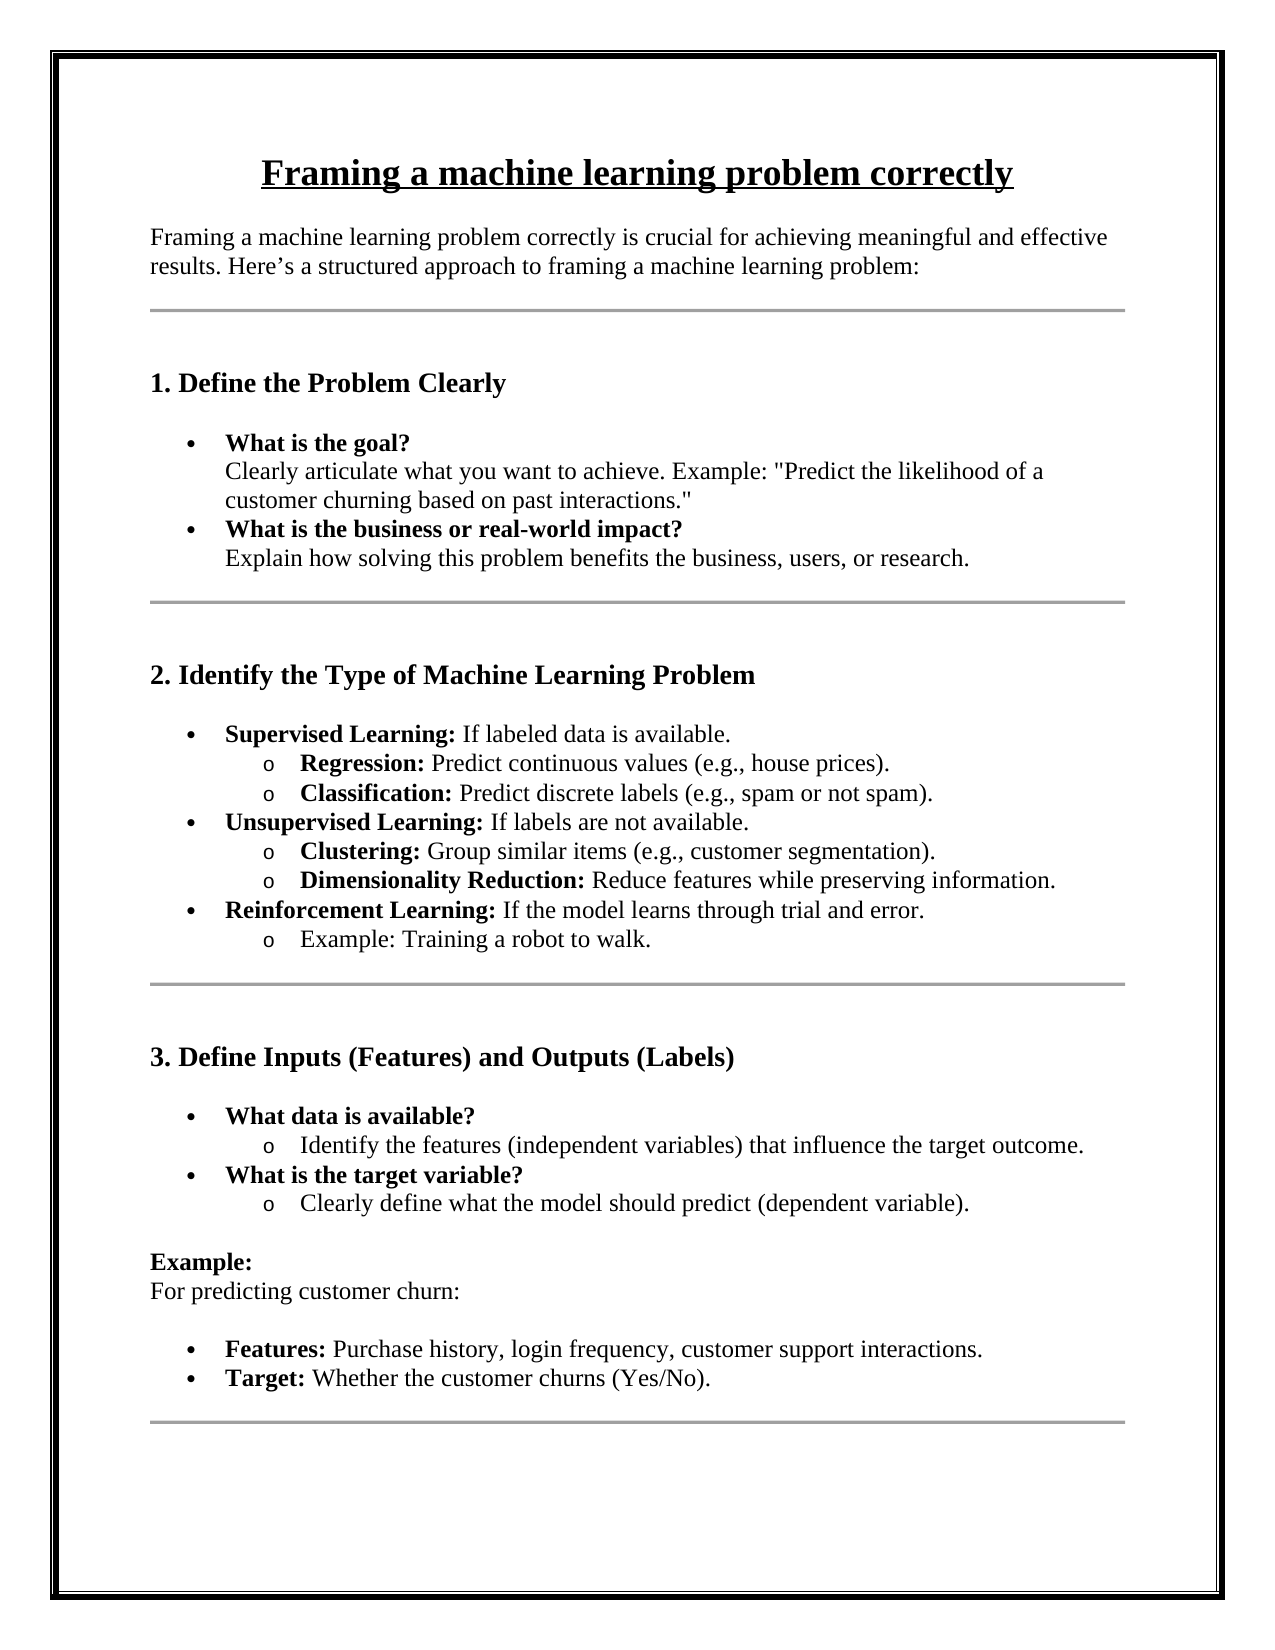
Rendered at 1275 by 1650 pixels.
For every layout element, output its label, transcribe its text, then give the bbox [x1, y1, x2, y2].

list What is the goal? Clearly articulate what you want to achieve. Example: "Predict the likelihood of a customer churning based on past interactions." [187, 428, 1125, 514]
text 3. Define Inputs (Features) and Outputs (Labels) [150, 1040, 1125, 1072]
list Target: Whether the customer churns (Yes/No). [187, 1363, 1125, 1391]
text 1. Define the Problem Clearly [150, 366, 1125, 398]
list Unsupervised Learning: If labels are not available. [187, 807, 1125, 836]
list Identify the features (independent variables) that influence the target outcome. [262, 1130, 1125, 1160]
list What data is available? [187, 1101, 1125, 1130]
list Reinforcement Learning: If the model learns through trial and error. [187, 895, 1125, 924]
list Dimensionality Reduction: Reduce features while preserving information. [262, 866, 1125, 895]
list Features: Purchase history, login frequency, customer support interactions. [187, 1334, 1125, 1363]
list Regression: Predict continuous values (e.g., house prices). [262, 748, 1125, 778]
text Framing a machine learning problem correctly is crucial for achieving meaningful and effective results. Here’s a structured approach to framing a machine learning problem: [150, 222, 1125, 280]
list Classification: Predict discrete labels (e.g., spam or not spam). [262, 778, 1125, 807]
text Framing a machine learning problem correctly [150, 150, 1125, 193]
list What is the target variable? [187, 1160, 1125, 1188]
text Example: For predicting customer churn: [150, 1247, 1125, 1305]
list Example: Training a robot to walk. [262, 924, 1125, 953]
list What is the business or real-world impact? Explain how solving this problem benefits the business, users, or research. [187, 514, 1125, 571]
list Clustering: Group similar items (e.g., customer segmentation). [262, 836, 1125, 866]
list Clearly define what the model should predict (dependent variable). [262, 1188, 1125, 1218]
list Supervised Learning: If labeled data is available. [187, 719, 1125, 748]
text 2. Identify the Type of Machine Learning Problem [150, 658, 1125, 690]
